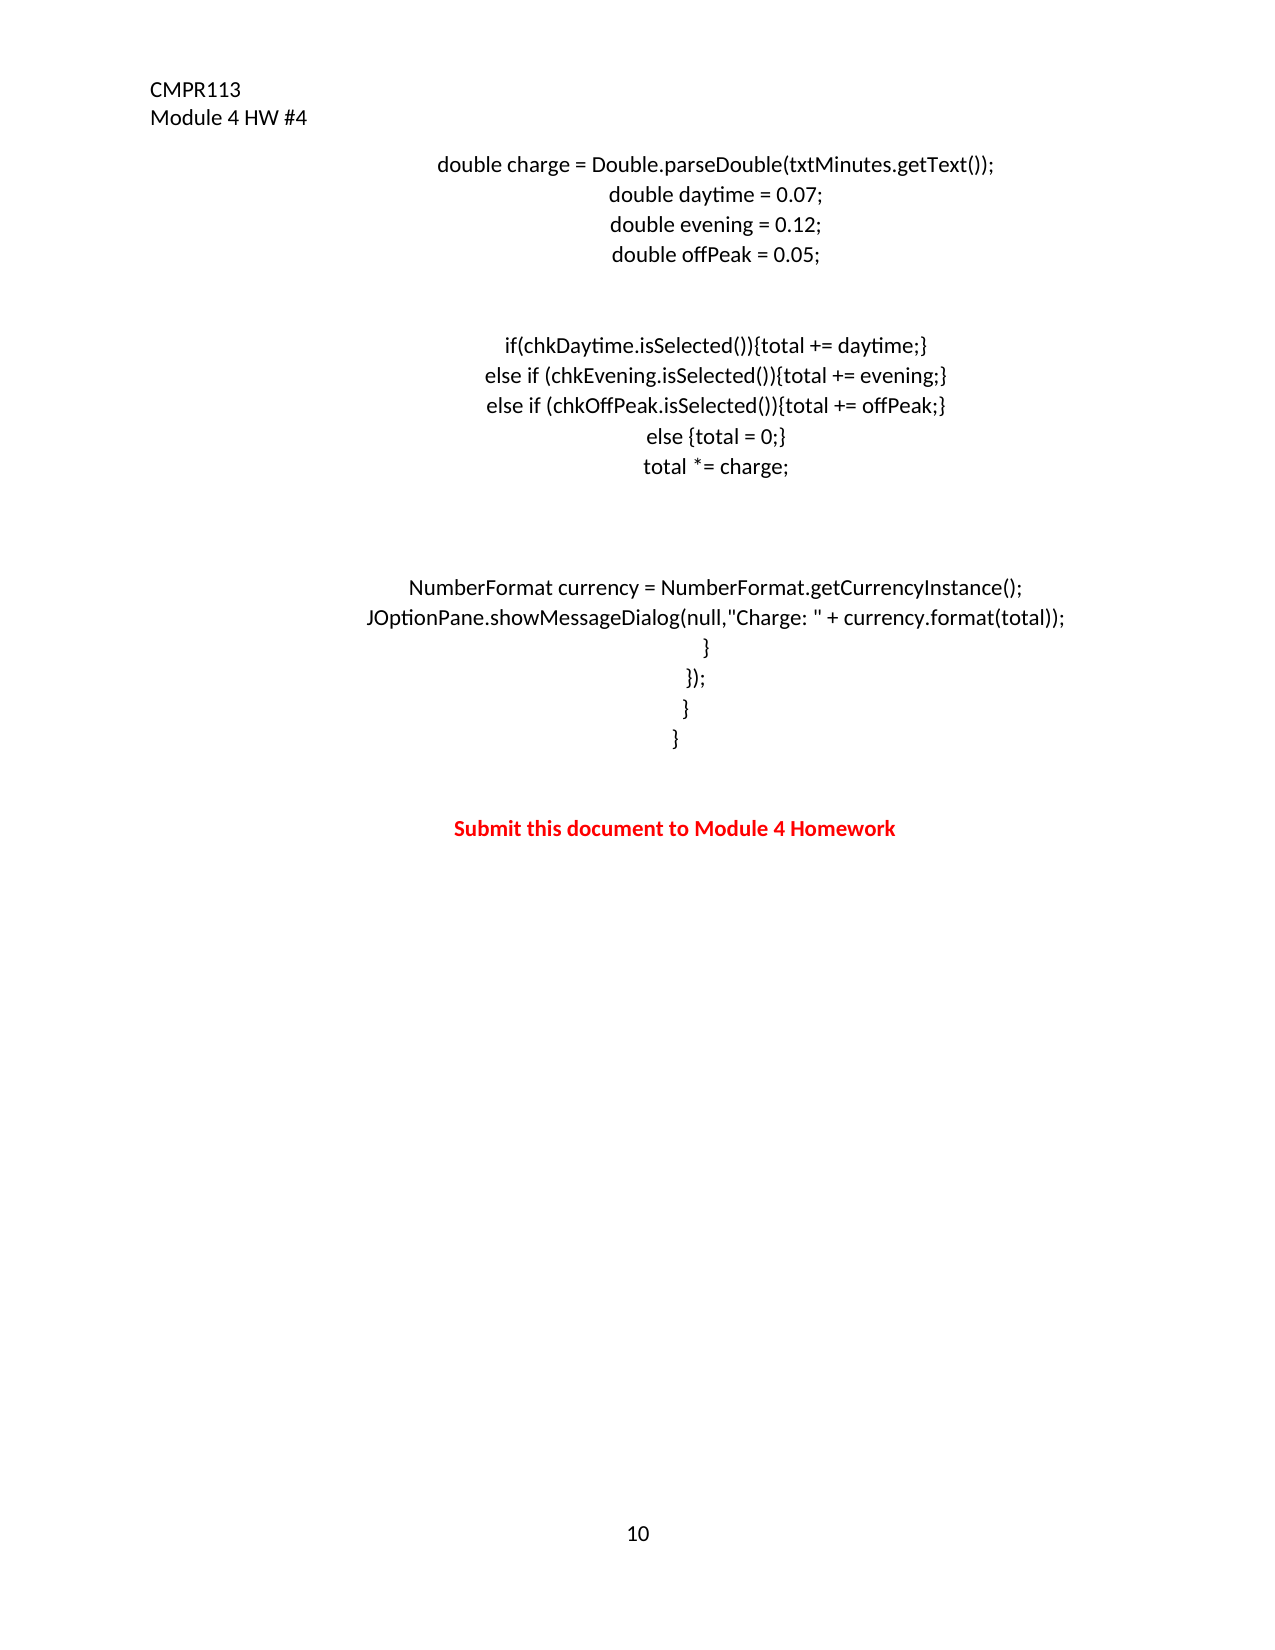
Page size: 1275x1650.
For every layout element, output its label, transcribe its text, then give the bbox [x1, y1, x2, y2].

list }); [225, 663, 1125, 692]
list total *= charge; [225, 452, 1125, 480]
list JOptionPane.showMessageDialog(null,"Charge: " + currency.format(total)); [225, 603, 1125, 631]
list } [225, 694, 1125, 722]
list if(chkDaytime.isSelected()){total += daytime;} [225, 331, 1125, 359]
list else if (chkOffPeak.isSelected()){total += offPeak;} [225, 392, 1125, 420]
list else if (chkEvening.isSelected()){total += evening;} [225, 361, 1125, 389]
list NumberFormat currency = NumberFormat.getCurrencyInstance(); [225, 573, 1125, 601]
list double charge = Double.parseDouble(txtMinutes.getText()); [225, 150, 1125, 178]
list Submit this document to Module 4 Homework [225, 814, 1125, 843]
list double daytime = 0.07; [225, 180, 1125, 208]
list double offPeak = 0.05; [225, 241, 1125, 269]
list double evening = 0.12; [225, 210, 1125, 238]
list else {total = 0;} [225, 422, 1125, 450]
list } [225, 633, 1125, 661]
list } [225, 724, 1125, 752]
